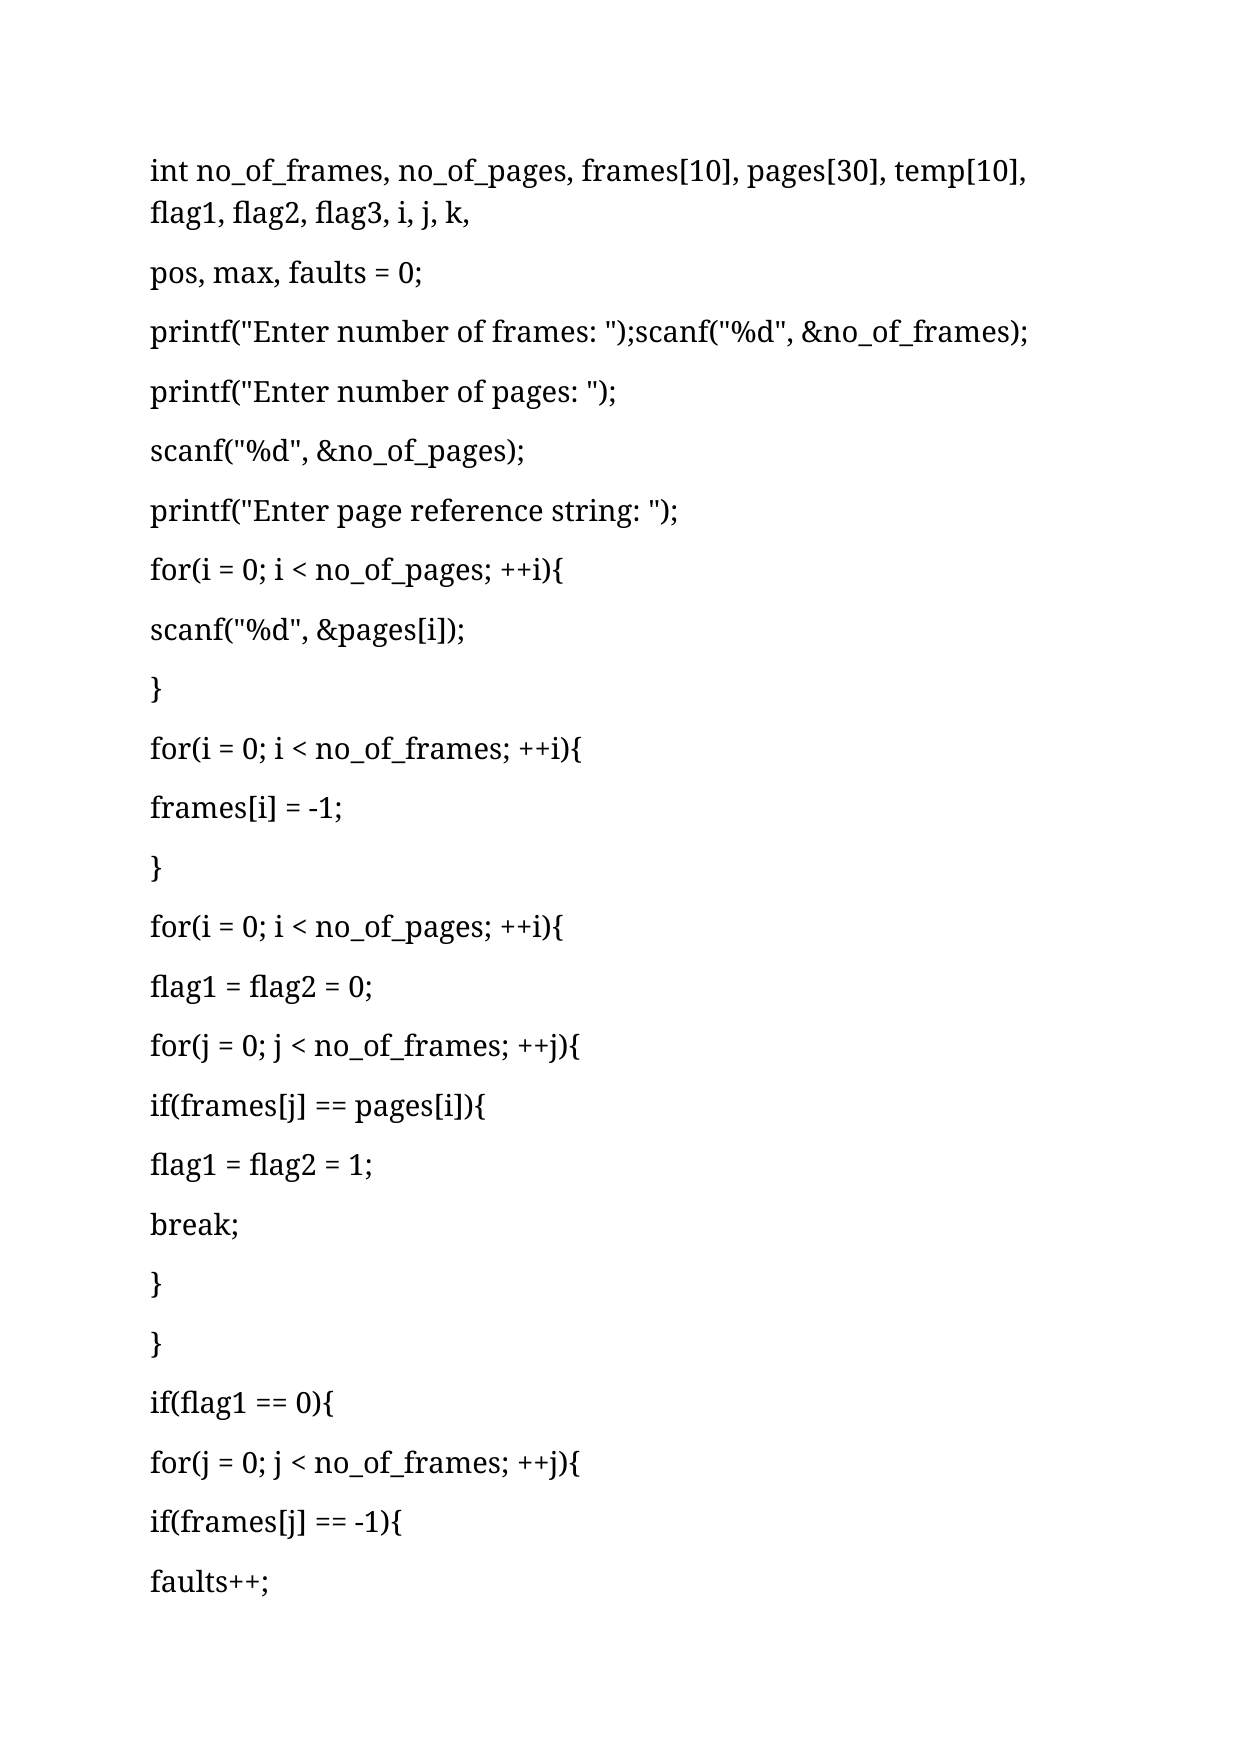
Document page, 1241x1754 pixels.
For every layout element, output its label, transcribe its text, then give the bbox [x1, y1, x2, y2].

text frames[i] = -1; [150, 788, 1090, 827]
text } [150, 847, 1090, 887]
text } [150, 669, 1090, 708]
text if(frames[j] == pages[i]){ [150, 1085, 1090, 1125]
text scanf("%d", &pages[i]); [150, 609, 1090, 649]
text flag1 = flag2 = 1; [150, 1144, 1090, 1184]
text if(flag1 == 0){ [150, 1382, 1090, 1422]
text for(i = 0; i < no_of_pages; ++i){ [150, 550, 1090, 589]
text pos, max, faults = 0; [150, 252, 1090, 292]
text printf("Enter page reference string: "); [150, 490, 1090, 530]
text for(i = 0; i < no_of_pages; ++i){ [150, 907, 1090, 946]
text if(frames[j] == -1){ [150, 1501, 1090, 1541]
text scanf("%d", &no_of_pages); [150, 431, 1090, 470]
text for(j = 0; j < no_of_frames; ++j){ [150, 1026, 1090, 1065]
text for(j = 0; j < no_of_frames; ++j){ [150, 1442, 1090, 1482]
text printf("Enter number of pages: "); [150, 371, 1090, 411]
text for(i = 0; i < no_of_frames; ++i){ [150, 728, 1090, 768]
text faults++; [150, 1561, 1090, 1601]
text flag1 = flag2 = 0; [150, 966, 1090, 1006]
text printf("Enter number of frames: ");scanf("%d", &no_of_frames); [150, 312, 1090, 351]
text } [150, 1263, 1090, 1303]
text } [150, 1323, 1090, 1363]
text int no_of_frames, no_of_pages, frames[10], pages[30], temp[10], flag1, flag2, flag3, i, j, k, [150, 150, 1090, 232]
text break; [150, 1204, 1090, 1244]
